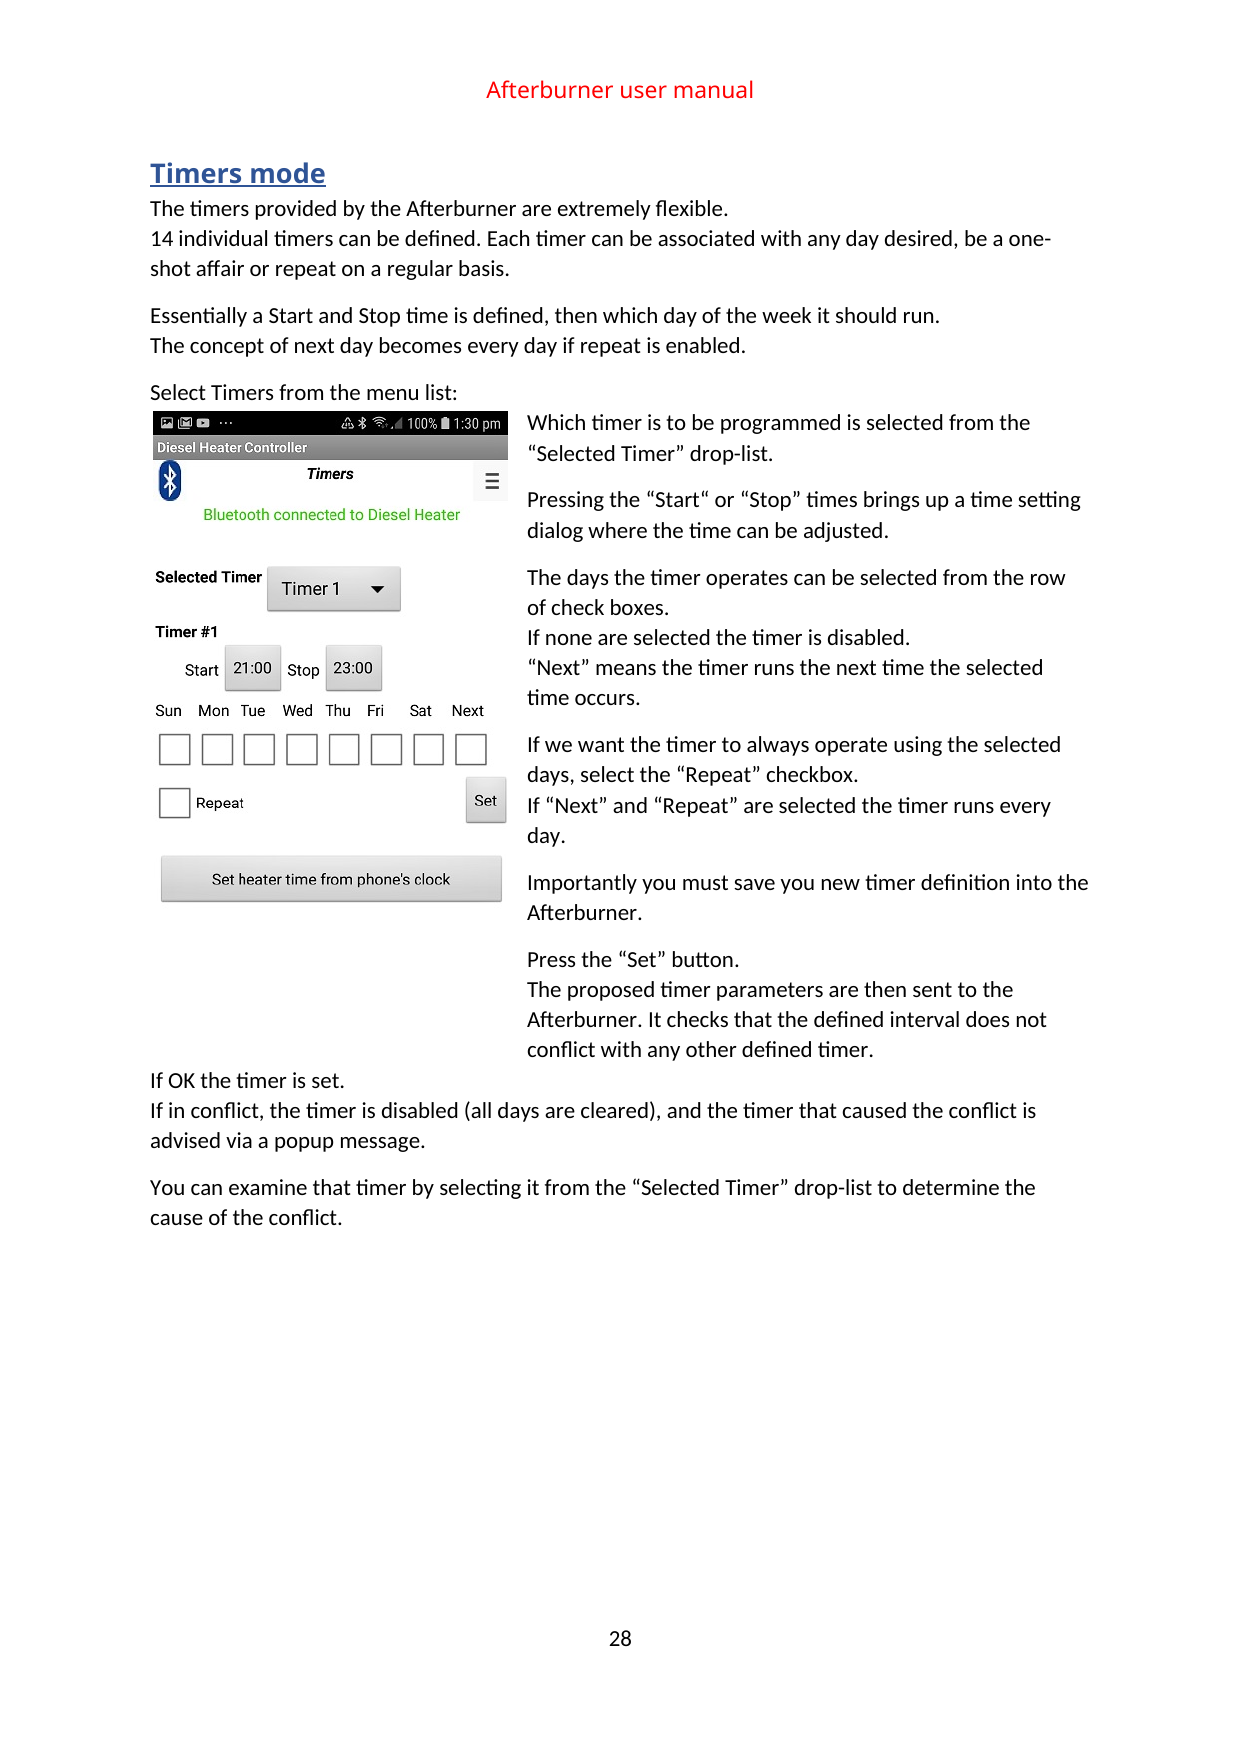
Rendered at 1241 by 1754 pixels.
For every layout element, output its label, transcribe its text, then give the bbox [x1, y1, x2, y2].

text The days the timer operates can be selected from the row of check boxes. If none are selected the timer is disabled. “Next” means the timer runs the next time the selected time occurs. [508, 563, 1090, 712]
text You can examine that timer by selecting it from the “Selected Timer” drop-list to determine the cause of the conflict. [150, 1173, 1090, 1231]
text Importantly you must save you new timer definition into the Afterburner. [508, 868, 1090, 926]
text Pressing the “Start“ or “Stop” times brings up a time setting dialog where the time can be adjusted. [508, 486, 1090, 544]
text Essentially a Start and Stop time is defined, then which day of the week it should run. The concept of next day becomes every day if repeat is enabled. [150, 301, 1090, 359]
picture [153, 411, 508, 1043]
subtitle Timers mode [150, 154, 1090, 191]
text If we want the timer to always operate using the selected days, select the “Repeat” checkbox. If “Next” and “Repeat” are selected the timer runs every day. [508, 730, 1090, 849]
text Press the “Set” button. The proposed timer parameters are then sent to the Afterburner. It checks that the defined interval does not conflict with any other defined timer. If OK the timer is set. If in conflict, the timer is disabled (all days are cleared), and the timer that caused the conflict is advised via a popup message. [150, 945, 1090, 1154]
text Select Timers from the menu list: Which timer is to be programmed is selected from the “Selected Timer” drop-list. [150, 378, 1090, 467]
text The timers provided by the Afterburner are extremely flexible. 14 individual timers can be defined. Each timer can be associated with any day desired, be a one-shot affair or repeat on a regular basis. [150, 194, 1090, 282]
